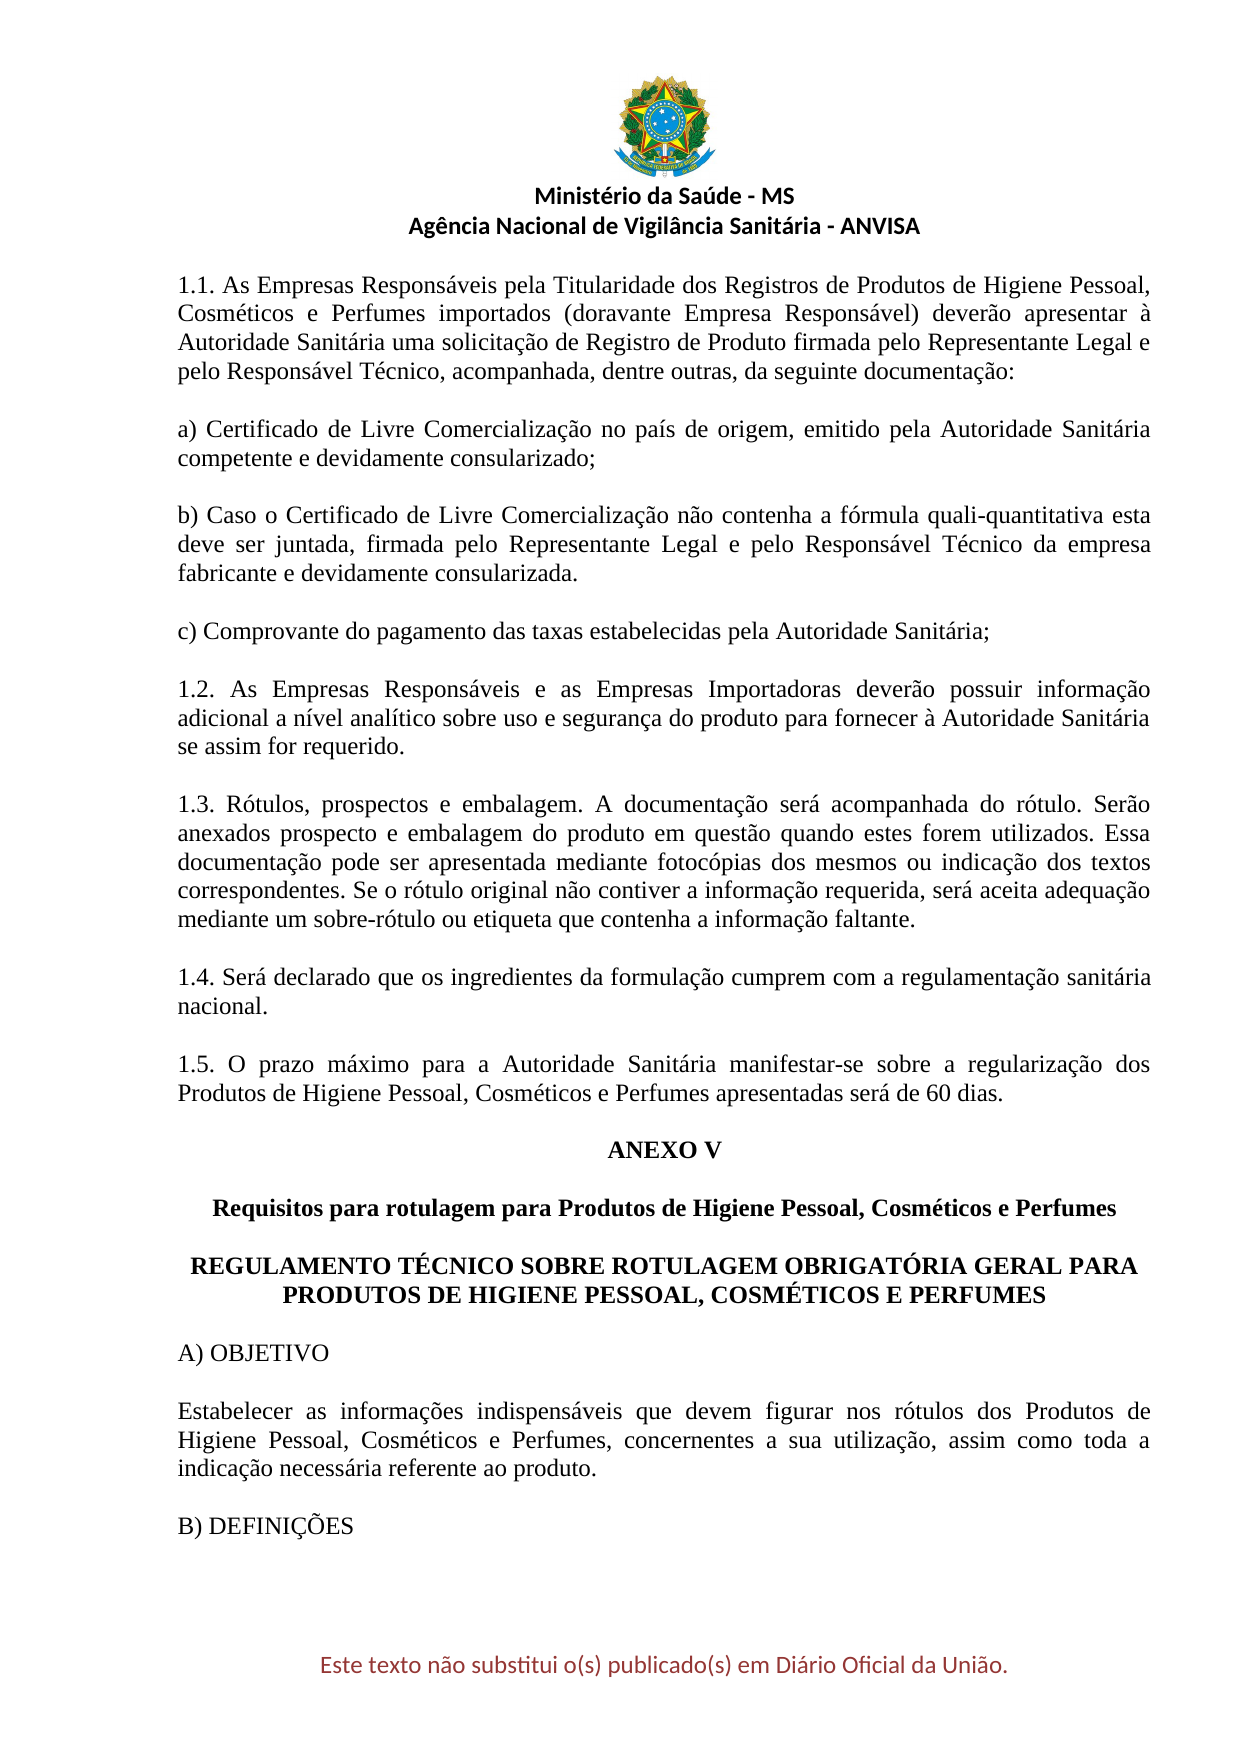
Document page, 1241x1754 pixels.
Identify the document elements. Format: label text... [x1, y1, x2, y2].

text Estabelecer as informações indispensáveis que devem figurar nos rótulos dos Produtos de Higiene Pessoal, Cosméticos e Perfumes, concernentes a sua utilização, assim como toda a indicação necessária referente ao produto. [177, 1396, 1152, 1482]
text REGULAMENTO TÉCNICO SOBRE ROTULAGEM OBRIGATÓRIA GERAL PARA PRODUTOS DE HIGIENE PESSOAL, COSMÉTICOS E PERFUMES [177, 1251, 1152, 1309]
text 1.5. O prazo máximo para a Autoridade Sanitária manifestar-se sobre a regularização dos Produtos de Higiene Pessoal, Cosméticos e Perfumes apresentadas será de 60 dias. [177, 1049, 1152, 1106]
text A) OBJETIVO [177, 1338, 1152, 1367]
text ANEXO V [177, 1136, 1152, 1164]
text c) Comprovante do pagamento das taxas estabelecidas pela Autoridade Sanitária; [177, 616, 1152, 645]
text 1.3. Rótulos, prospectos e embalagem. A documentação será acompanhada do rótulo. Serão anexados prospecto e embalagem do produto em questão quando estes forem utilizados. Essa documentação pode ser apresentada mediante fotocópias dos mesmos ou indicação dos textos correspondentes. Se o rótulo original não contiver a informação requerida, será aceita adequação mediante um sobre-rótulo ou etiqueta que contenha a informação faltante. [177, 789, 1152, 933]
text 1.2. As Empresas Responsáveis e as Empresas Importadoras deverão possuir informação adicional a nível analítico sobre uso e segurança do produto para fornecer à Autoridade Sanitária se assim for requerido. [177, 674, 1152, 760]
text a) Certificado de Livre Comercialização no país de origem, emitido pela Autoridade Sanitária competente e devidamente consularizado; [177, 414, 1152, 471]
text Requisitos para rotulagem para Produtos de Higiene Pessoal, Cosméticos e Perfumes [177, 1193, 1152, 1222]
text 1.4. Será declarado que os ingredientes da formulação cumprem com a regulamentação sanitária nacional. [177, 962, 1152, 1020]
text b) Caso o Certificado de Livre Comercialização não contenha a fórmula quali-quantitativa esta deve ser juntada, firmada pelo Representante Legal e pelo Responsável Técnico da empresa fabricante e devidamente consularizada. [177, 501, 1152, 587]
text B) DEFINIÇÕES [177, 1511, 1152, 1540]
text 1.1. As Empresas Responsáveis pela Titularidade dos Registros de Produtos de Higiene Pessoal, Cosméticos e Perfumes importados (doravante Empresa Responsável) deverão apresentar à Autoridade Sanitária uma solicitação de Registro de Produto firmada pelo Representante Legal e pelo Responsável Técnico, acompanhada, dentre outras, da seguinte documentação: [177, 270, 1152, 385]
picture [610, 73, 719, 180]
